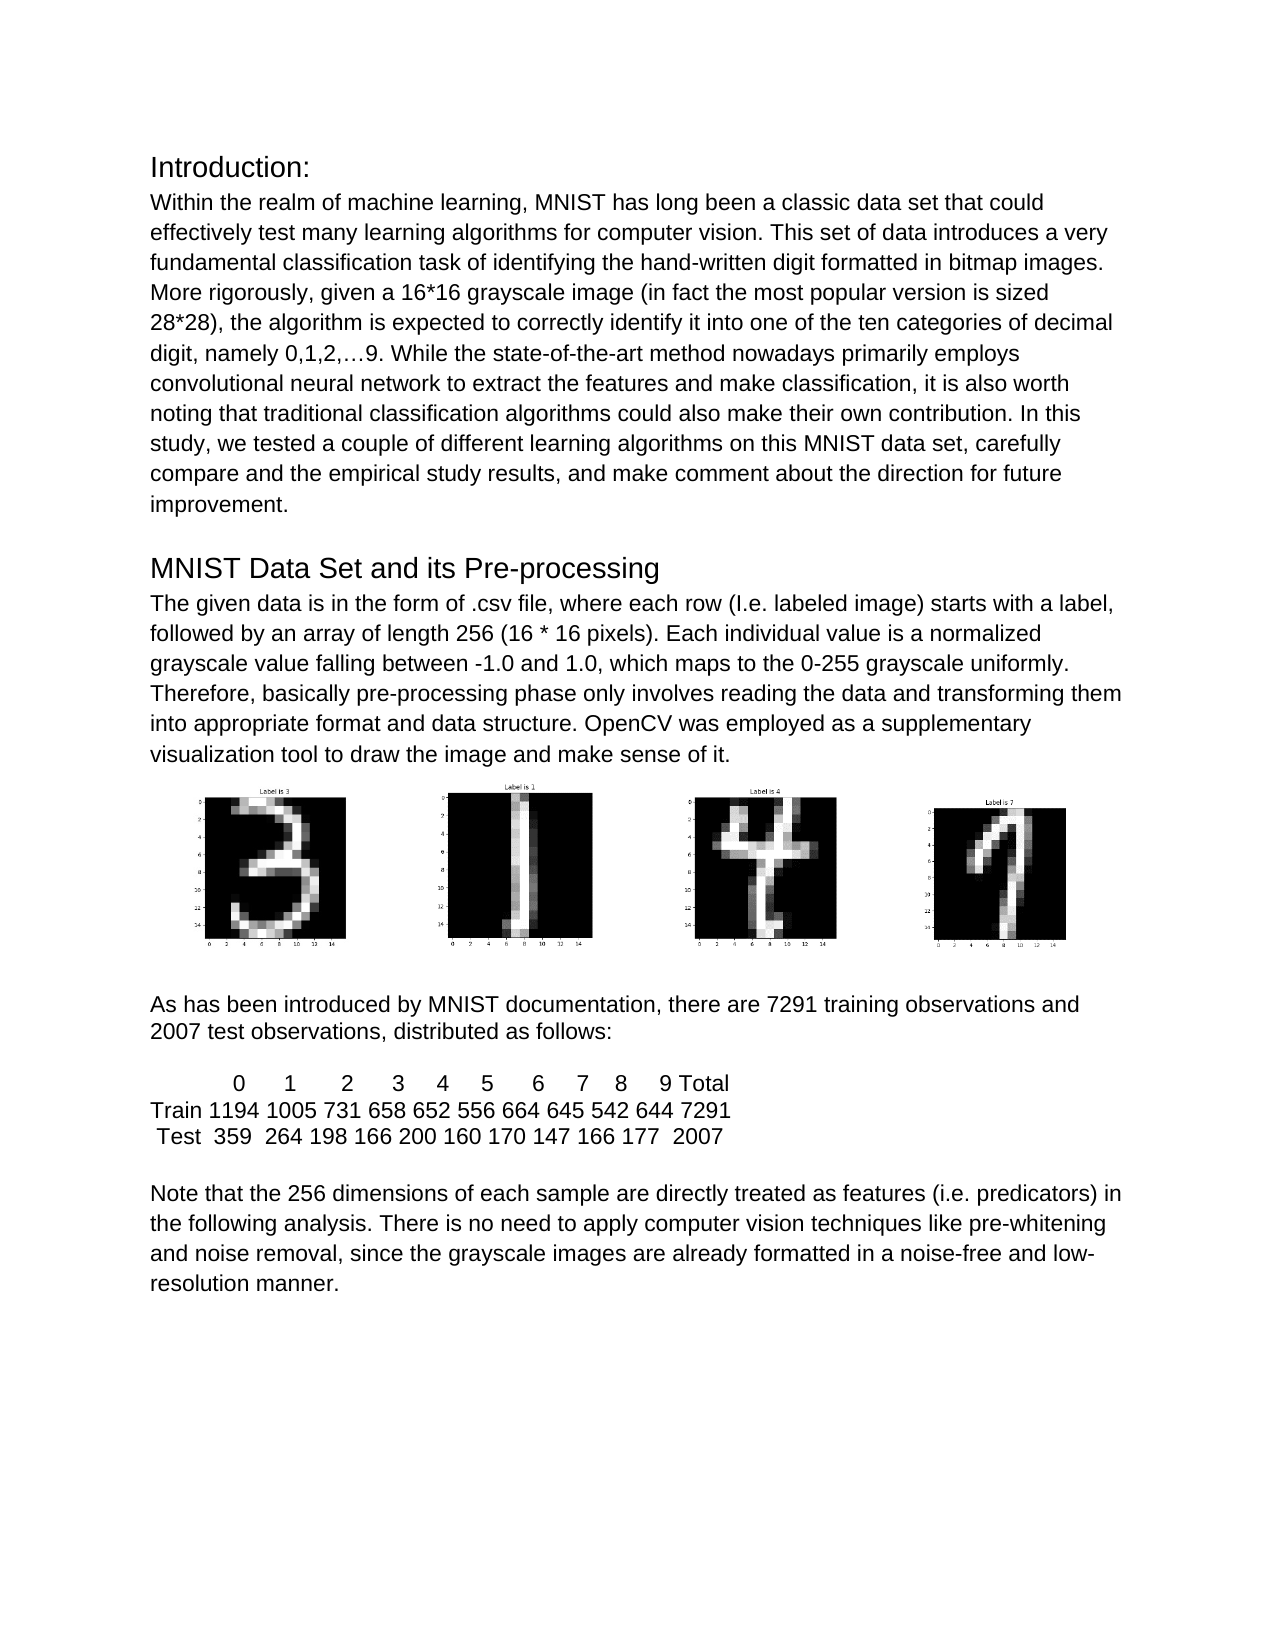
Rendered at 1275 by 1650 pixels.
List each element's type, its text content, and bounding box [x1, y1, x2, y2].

text Note that the 256 dimensions of each sample are directly treated as features (i.e. predicators) in the following analysis. There is no need to apply computer vision techniques like pre-whitening and noise removal, since the grayscale images are already formatted in a noise-free and low-resolution manner. [150, 1180, 1125, 1297]
text The given data is in the form of .csv file, where each row (I.e. labeled image) starts with a label, followed by an array of length 256 (16 * 16 pixels). Each individual value is a normalized grayscale value falling between -1.0 and 1.0, which maps to the 0-255 grayscale uniformly. Therefore, basically pre-processing phase only involves reading the data and transforming them into appropriate format and data structure. OpenCV was employed as a supplementary visualization tool to draw the image and make sense of it. [150, 589, 1125, 767]
text MNIST Data Set and its Pre-processing [150, 551, 1125, 584]
text As has been introduced by MNIST documentation, there are 7291 training observations and 2007 test observations, distributed as follows: [150, 991, 1125, 1044]
text Introduction: [150, 150, 1125, 183]
text Within the realm of machine learning, MNIST has long been a classic data set that could effectively test many learning algorithms for computer vision. This set of data introduces a very fundamental classification task of identifying the hand-written digit formatted in bitmap images. More rigorously, given a 16*16 grayscale image (in fact the most popular version is sized 28*28), the algorithm is expected to correctly identify it into one of the ten categories of decimal digit, namely 0,1,2,…9. While the state-of-the-art method nowadays primarily employs convolutional neural network to extract the features and make classification, it is also worth noting that traditional classification algorithms could also make their own contribution. In this study, we tested a couple of different learning algorithms on this MNIST data set, carefully compare and the empirical study results, and make comment about the direction for future improvement. [150, 188, 1125, 517]
text 0 1 2 3 4 5 6 7 8 9 Total [150, 1070, 1125, 1097]
picture [150, 770, 1110, 958]
text Test 359 264 198 166 200 160 170 147 166 177 2007 [150, 1123, 1125, 1149]
text Train 1194 1005 731 658 652 556 664 645 542 644 7291 [150, 1097, 1125, 1123]
